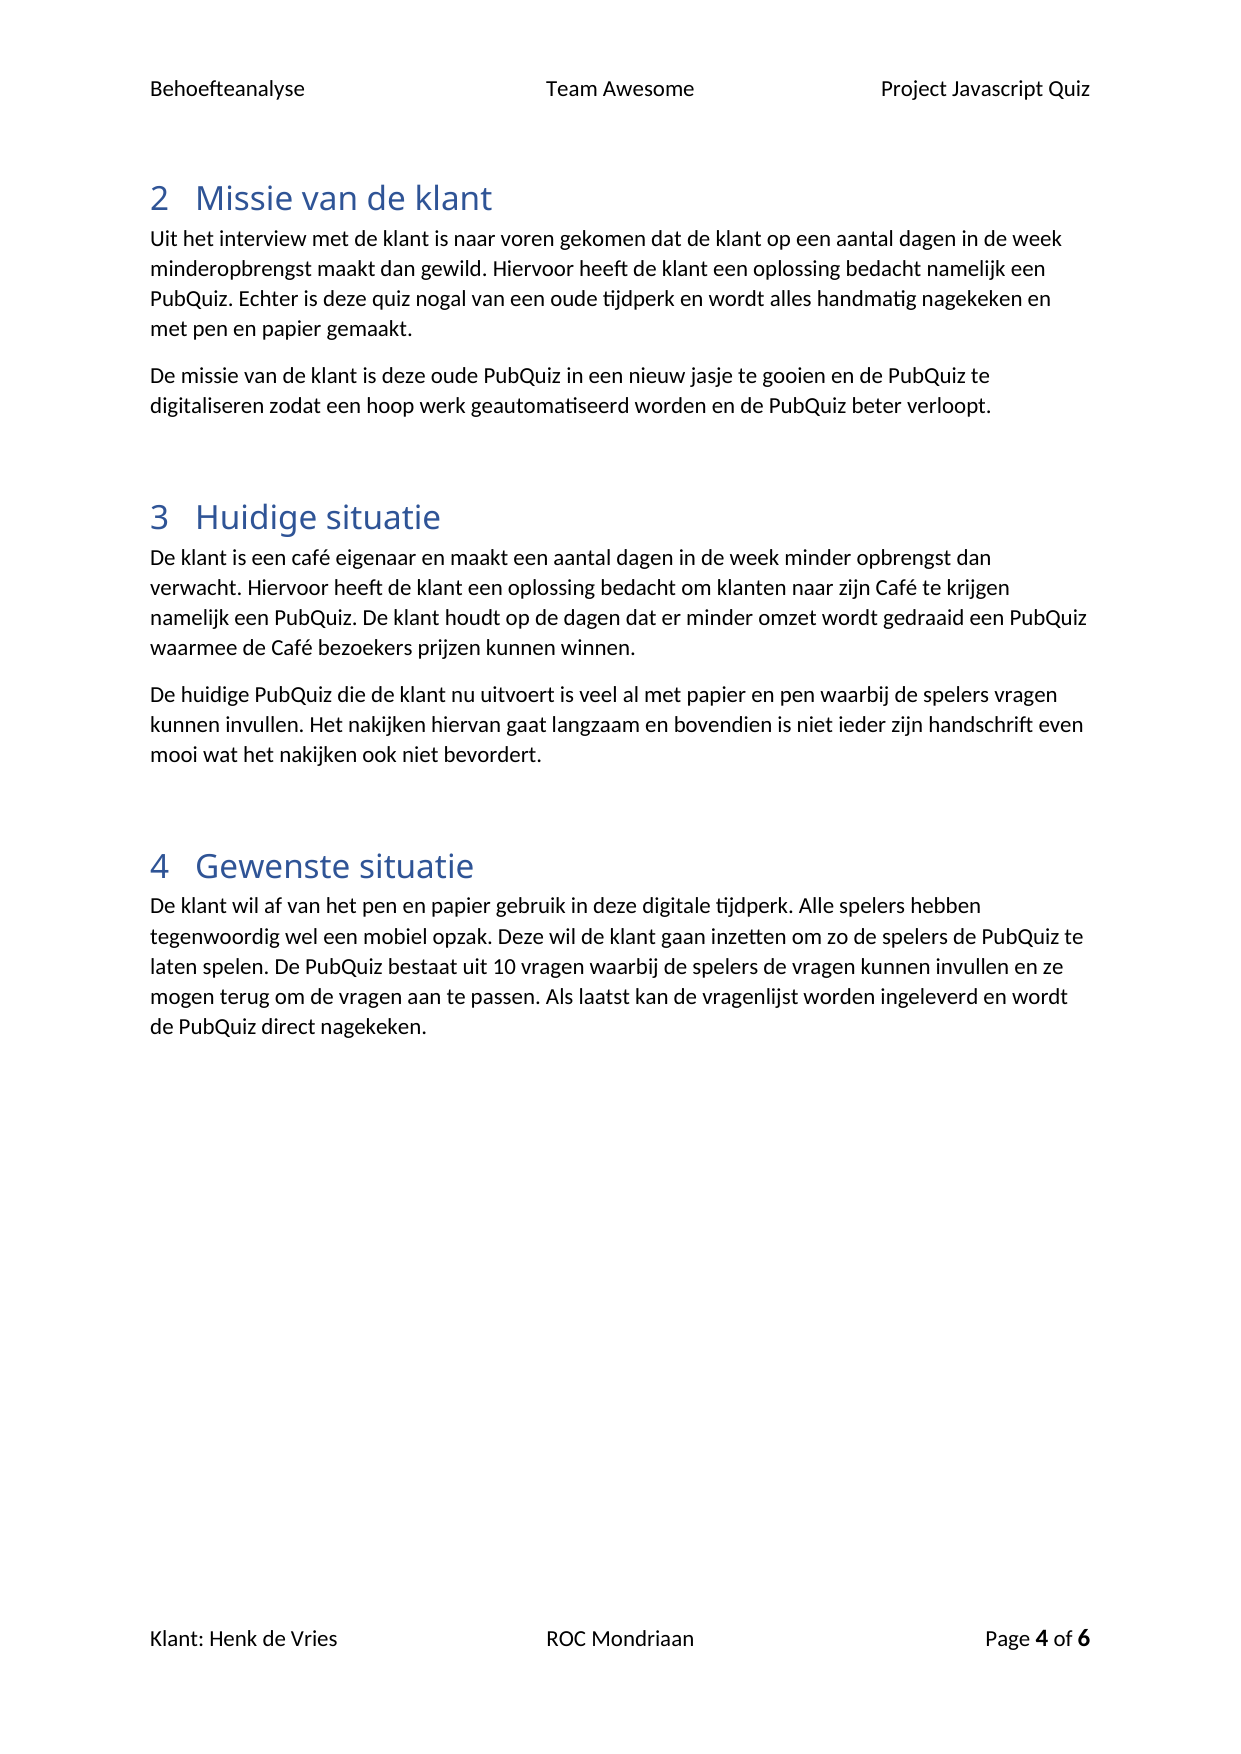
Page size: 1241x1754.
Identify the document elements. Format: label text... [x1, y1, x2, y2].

subtitle Huidige situatie [150, 494, 1090, 539]
text De missie van de klant is deze oude PubQuiz in een nieuw jasje te gooien en de PubQuiz te digitaliseren zodat een hoop werk geautomatiseerd worden en de PubQuiz beter verloopt. [150, 361, 1090, 420]
text De klant wil af van het pen en papier gebruik in deze digitale tijdperk. Alle spelers hebben tegenwoordig wel een mobiel opzak. Deze wil de klant gaan inzetten om zo de spelers de PubQuiz te laten spelen. De PubQuiz bestaat uit 10 vragen waarbij de spelers de vragen kunnen invullen en ze mogen terug om de vragen aan te passen. Als laatst kan de vragenlijst worden ingeleverd en wordt de PubQuiz direct nagekeken. [150, 892, 1090, 1041]
text Uit het interview met de klant is naar voren gekomen dat de klant op een aantal dagen in de week minderopbrengst maakt dan gewild. Hiervoor heeft de klant een oplossing bedacht namelijk een PubQuiz. Echter is deze quiz nogal van een oude tijdperk en wordt alles handmatig nagekeken en met pen en papier gemaakt. [150, 224, 1090, 343]
subtitle Missie van de klant [150, 175, 1090, 220]
text De klant is een café eigenaar en maakt een aantal dagen in de week minder opbrengst dan verwacht. Hiervoor heeft de klant een oplossing bedacht om klanten naar zijn Café te krijgen namelijk een PubQuiz. De klant houdt op de dagen dat er minder omzet wordt gedraaid een PubQuiz waarmee de Café bezoekers prijzen kunnen winnen. [150, 543, 1090, 661]
text De huidige PubQuiz die de klant nu uitvoert is veel al met papier en pen waarbij de spelers vragen kunnen invullen. Het nakijken hiervan gaat langzaam en bovendien is niet ieder zijn handschrift even mooi wat het nakijken ook niet bevordert. [150, 680, 1090, 769]
subtitle Gewenste situatie [150, 843, 1090, 888]
